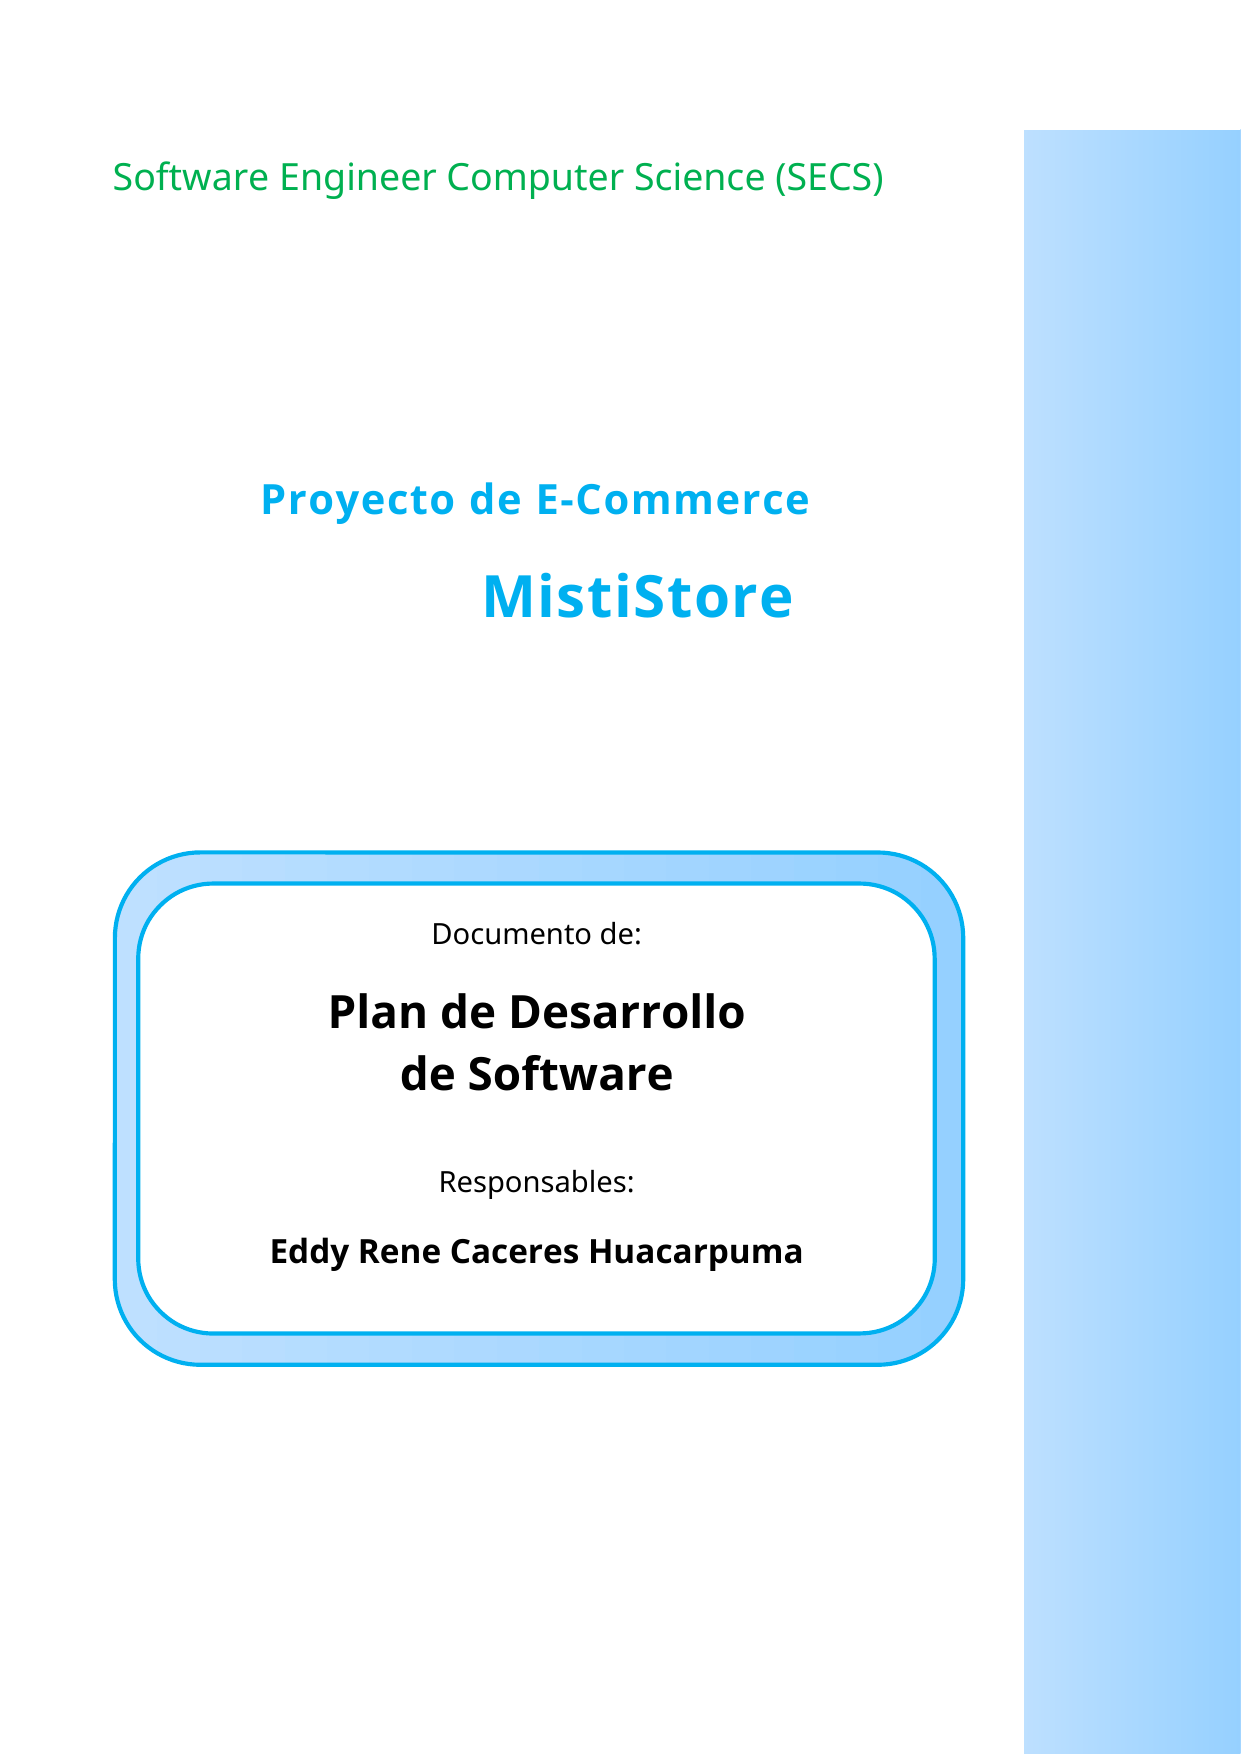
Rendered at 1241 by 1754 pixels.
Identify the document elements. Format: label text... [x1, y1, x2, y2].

subtitle Proyecto de E-Commerce [112, 469, 1022, 526]
subtitle MistiStore [112, 556, 1022, 635]
text Software Engineer Computer Science (SECS) [112, 150, 1022, 201]
